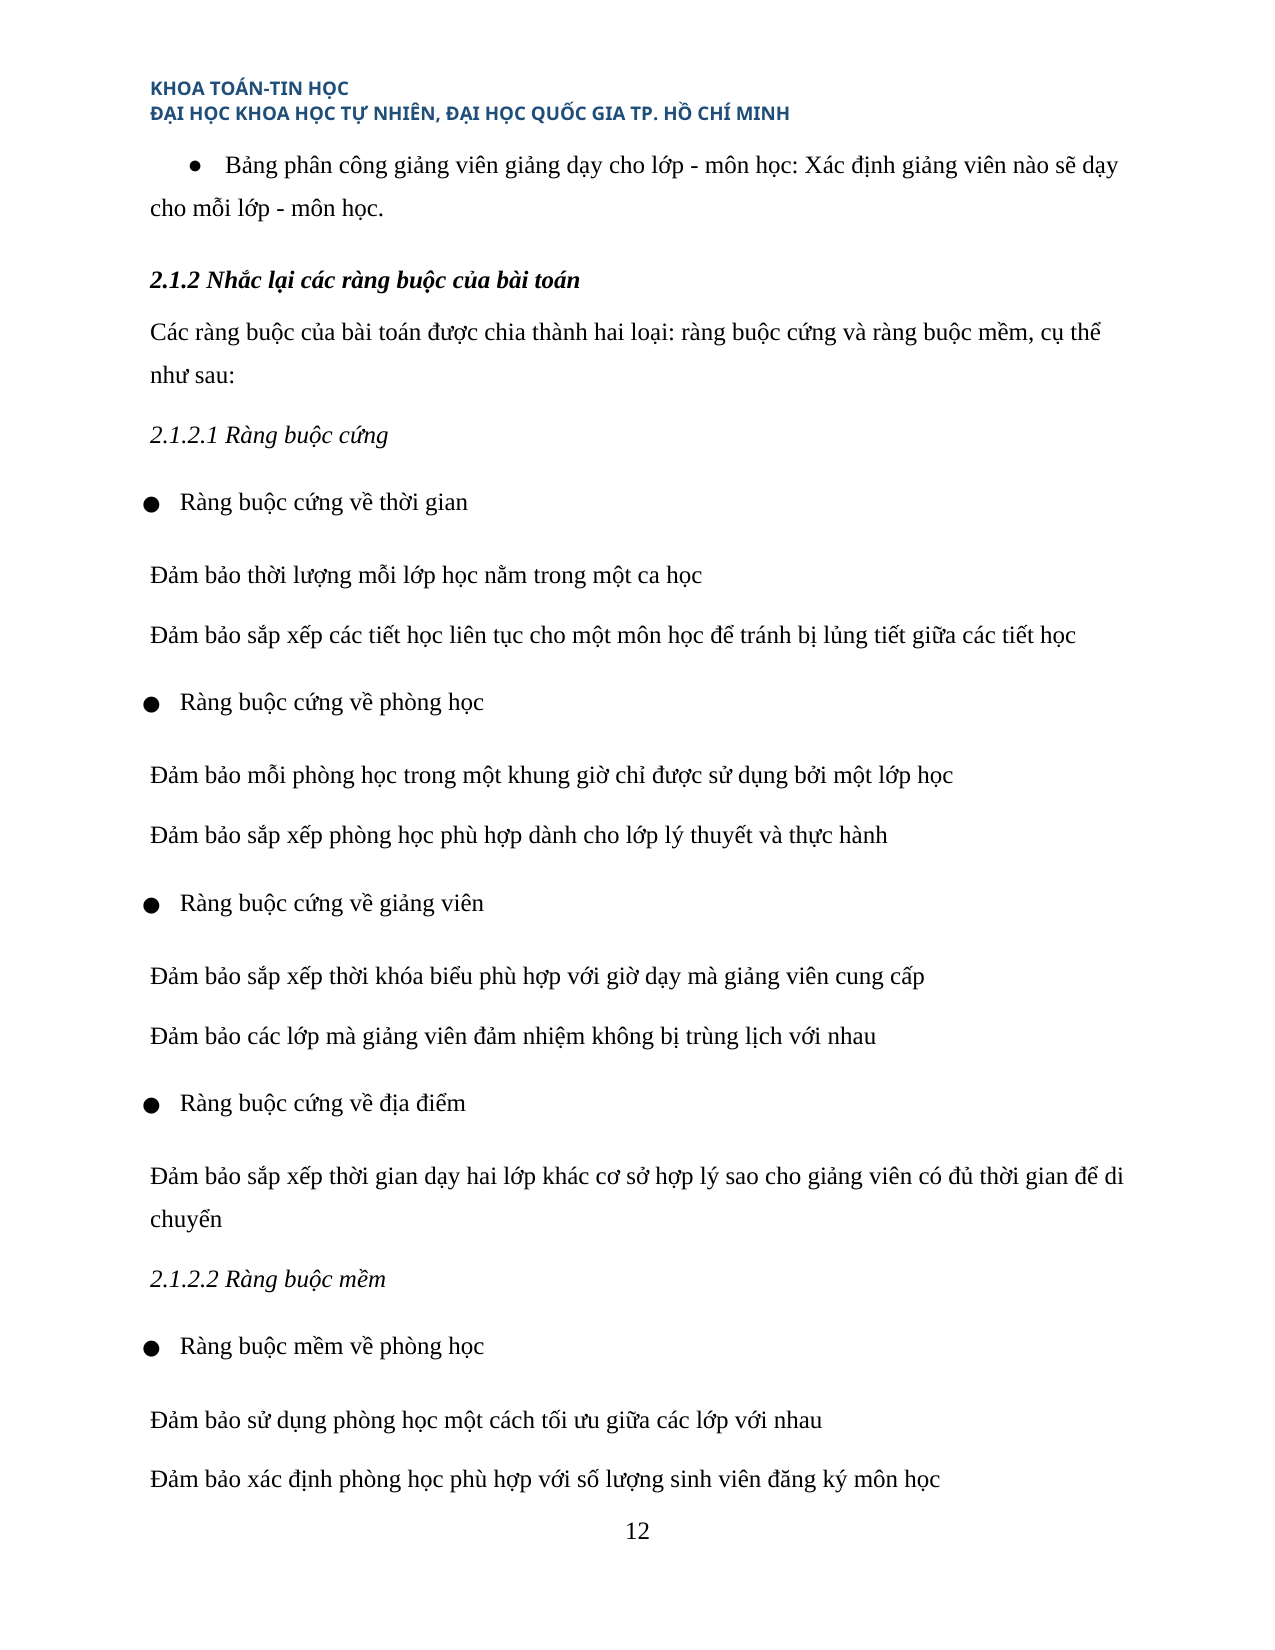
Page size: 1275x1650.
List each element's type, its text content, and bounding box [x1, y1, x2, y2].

text 2.1.2.2 Ràng buộc mềm [150, 1264, 1125, 1293]
text Đảm bảo sắp xếp thời gian dạy hai lớp khác cơ sở hợp lý sao cho giảng viên có đủ thời gian để di chuyển [150, 1161, 1125, 1233]
list Bảng phân công giảng viên giảng dạy cho lớp - môn học: Xác định giảng viên nào sẽ dạy cho mỗi lớp - môn học. [150, 150, 1125, 222]
text Đảm bảo sắp xếp phòng học phù hợp dành cho lớp lý thuyết và thực hành [150, 820, 1125, 849]
list Ràng buộc cứng về giảng viên [142, 880, 1125, 923]
text Đảm bảo các lớp mà giảng viên đảm nhiệm không bị trùng lịch với nhau [150, 1021, 1125, 1049]
text Các ràng buộc của bài toán được chia thành hai loại: ràng buộc cứng và ràng buộc mềm, cụ thể như sau: [150, 317, 1125, 389]
text 2.1.2.1 Ràng buộc cứng [150, 420, 1125, 448]
text Đảm bảo sử dụng phòng học một cách tối ưu giữa các lớp với nhau [150, 1405, 1125, 1433]
subtitle 2.1.2 Nhắc lại các ràng buộc của bài toán [150, 265, 1125, 294]
text Đảm bảo thời lượng mỗi lớp học nằm trong một ca học [150, 560, 1125, 589]
list Ràng buộc cứng về phòng học [142, 680, 1125, 723]
list Ràng buộc mềm về phòng học [142, 1324, 1125, 1367]
text Đảm bảo sắp xếp thời khóa biểu phù hợp với giờ dạy mà giảng viên cung cấp [150, 961, 1125, 990]
text Đảm bảo mỗi phòng học trong một khung giờ chỉ được sử dụng bởi một lớp học [150, 761, 1125, 789]
text Đảm bảo sắp xếp các tiết học liên tục cho một môn học để tránh bị lủng tiết giữa các tiết học [150, 620, 1125, 649]
text Đảm bảo xác định phòng học phù hợp với số lượng sinh viên đăng ký môn học [150, 1464, 1125, 1493]
list Ràng buộc cứng về thời gian [142, 479, 1125, 522]
list Ràng buộc cứng về địa điểm [142, 1081, 1125, 1123]
